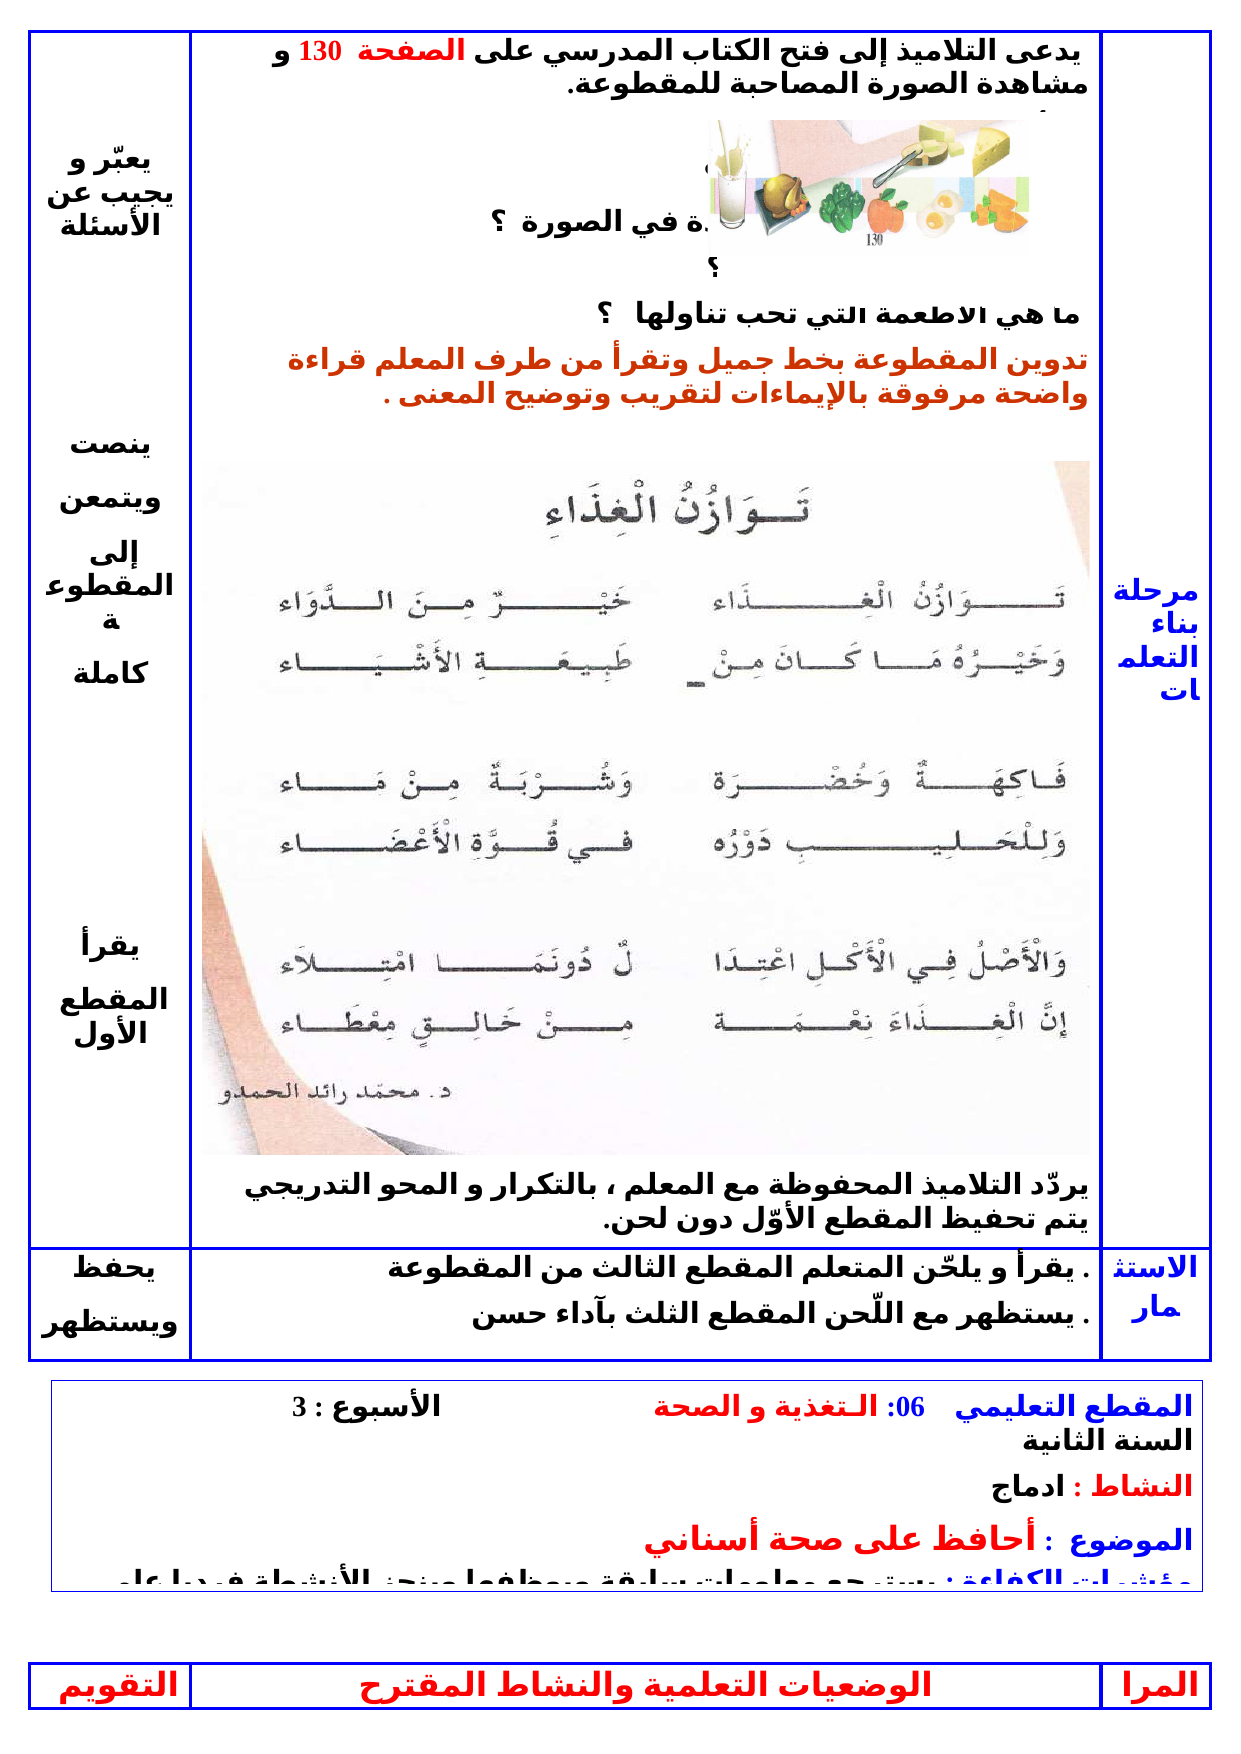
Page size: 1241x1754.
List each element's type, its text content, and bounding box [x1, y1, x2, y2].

table_cell مرحلة بناء التعلمات [1103, 33, 1209, 1247]
table_cell يعبّر و يجيب عن الأسئلة ينصت ويتمعن إلى المقطوعة كاملة يقرأ المقطع الأول [31, 33, 189, 1247]
table_cell الاستثمار [1103, 1250, 1209, 1359]
table_header المراحل [1103, 1665, 1209, 1707]
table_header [192, 1665, 1099, 1707]
table_cell يحفظ ويستظهر [31, 1250, 189, 1359]
table_cell يدعى التلاميذ إلى فتح الكتاب المدرسي على الصفحة 130 و مشاهدة الصورة المصاحبة للمقطوعة. يسأل المعلم : ماذا تشاهدون في الصورة ؟ من يسمي الأطعمة الموجودة في الصورة ؟ ماذا نتناول على الإفطار ؟ ما هي الأطعمة التي تحب تناولها ؟ تدوين المقطوعة بخط جميل وتقرأ من طرف المعلم قراءة واضحة مرفوقة بالإيماءات لتقريب وتوضيح المعنى . يردّد التلاميذ المحفوظة مع المعلم ، بالتكرار و المحو التدريجي يتم تحفيظ المقطع الأوّل دون لحن. [192, 33, 1099, 1247]
picture [707, 120, 1029, 257]
picture [202, 461, 1090, 1155]
table_header التقويم [31, 1665, 189, 1707]
table_cell يقرأ و يلحّن المتعلم المقطع الثالث من المقطوعة . يستظهر مع اللّحن المقطع الثلث بآداء حسن . [192, 1250, 1099, 1359]
